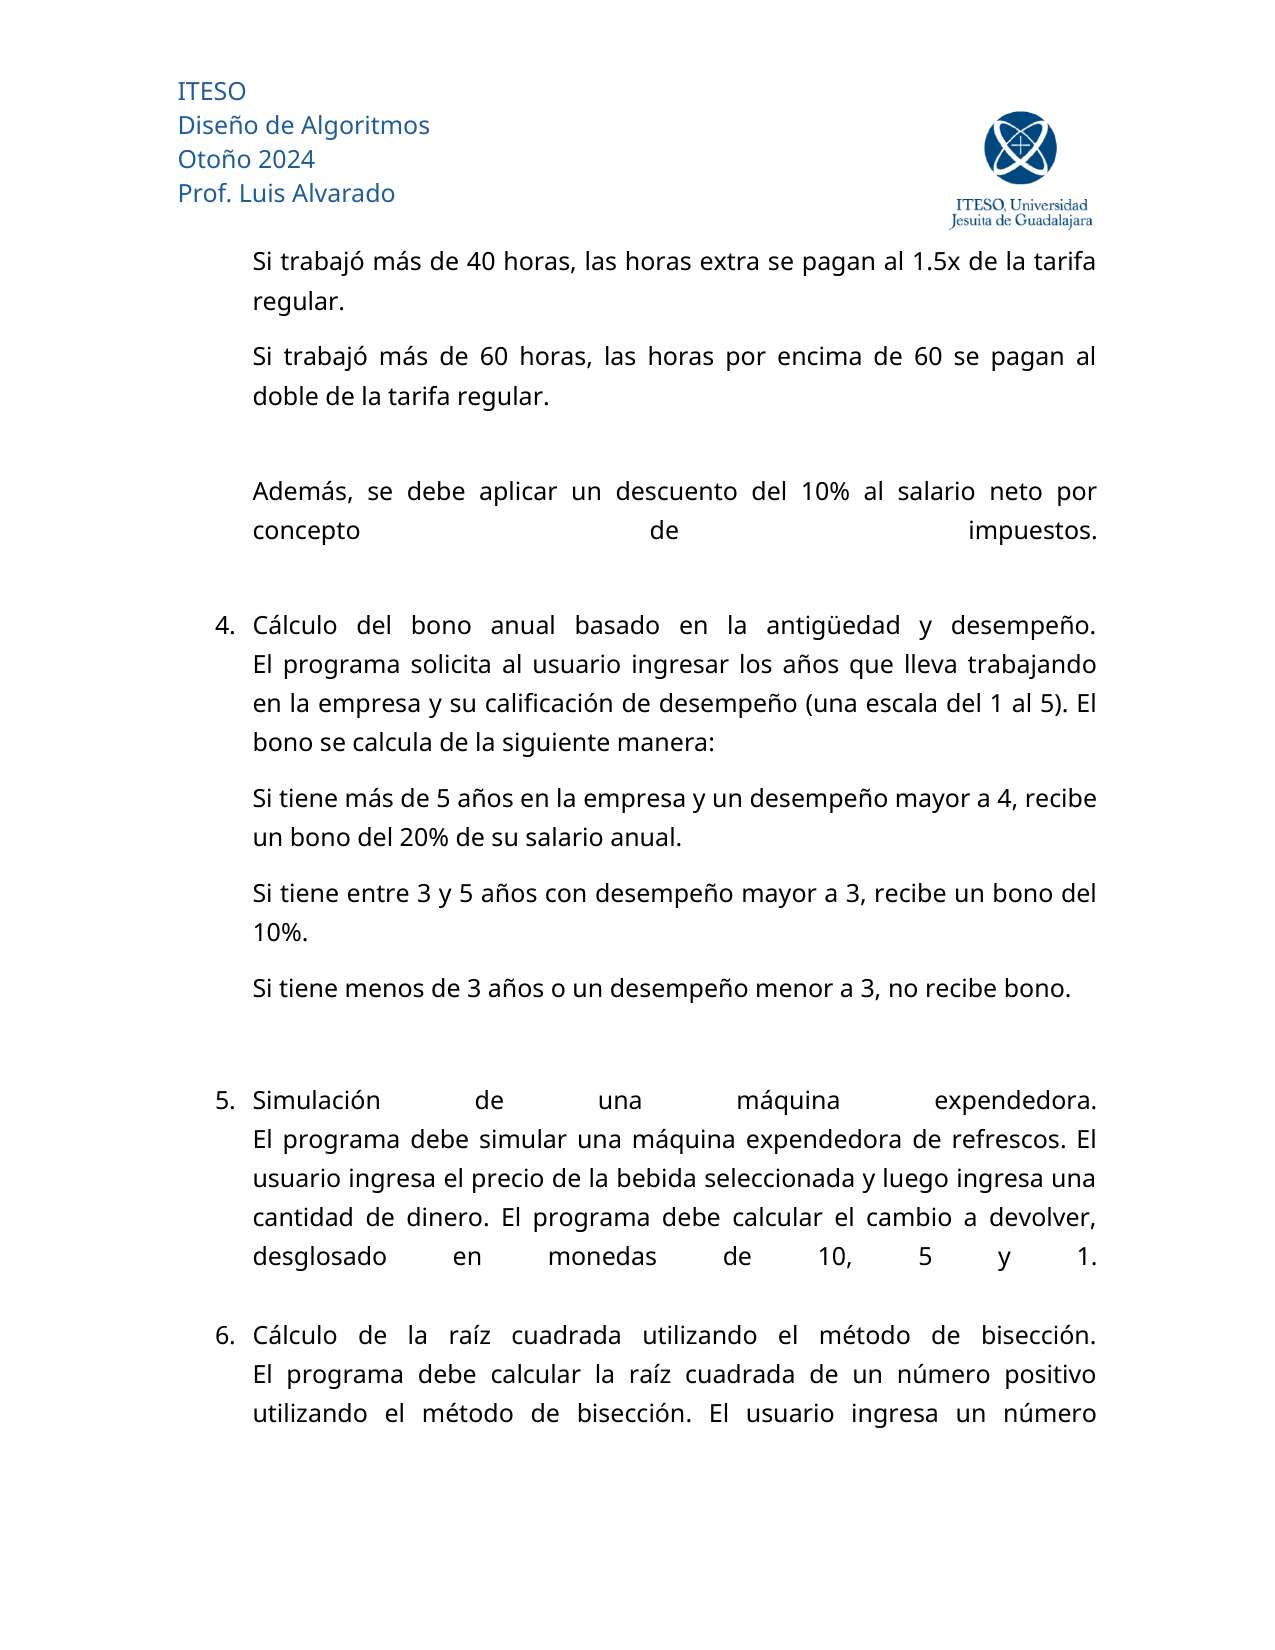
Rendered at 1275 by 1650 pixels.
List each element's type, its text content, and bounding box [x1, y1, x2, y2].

text Además, se debe aplicar un descuento del 10% al salario neto por concepto de impuestos. [252, 434, 1098, 586]
text Si tiene más de 5 años en la empresa y un desempeño mayor a 4, recibe un bono del 20% de su salario anual. [252, 781, 1098, 854]
text Si tiene menos de 3 años o un desempeño menor a 3, no recibe bono. [252, 971, 1098, 1005]
text Si tiene entre 3 y 5 años con desempeño mayor a 3, recibe un bono del 10%. [252, 876, 1098, 949]
list Simulación de una máquina expendedora. El programa debe simular una máquina expendedora de refrescos. El usuario ingresa el precio de la bebida seleccionada y luego ingresa una cantidad de dinero. El programa debe calcular el cambio a devolver, desglosado en monedas de 10, 5 y 1. [215, 1082, 1098, 1312]
text Si trabajó más de 40 horas, las horas extra se pagan al 1.5x de la tarifa regular. [252, 244, 1098, 317]
list Cálculo del bono anual basado en la antigüedad y desempeño. El programa solicita al usuario ingresar los años que lleva trabajando en la empresa y su calificación de desempeño (una escala del 1 al 5). El bono se calcula de la siguiente manera: [215, 607, 1098, 759]
text Si trabajó más de 60 horas, las horas por encima de 60 se pagan al doble de la tarifa regular. [252, 339, 1098, 412]
picture [946, 109, 1098, 232]
